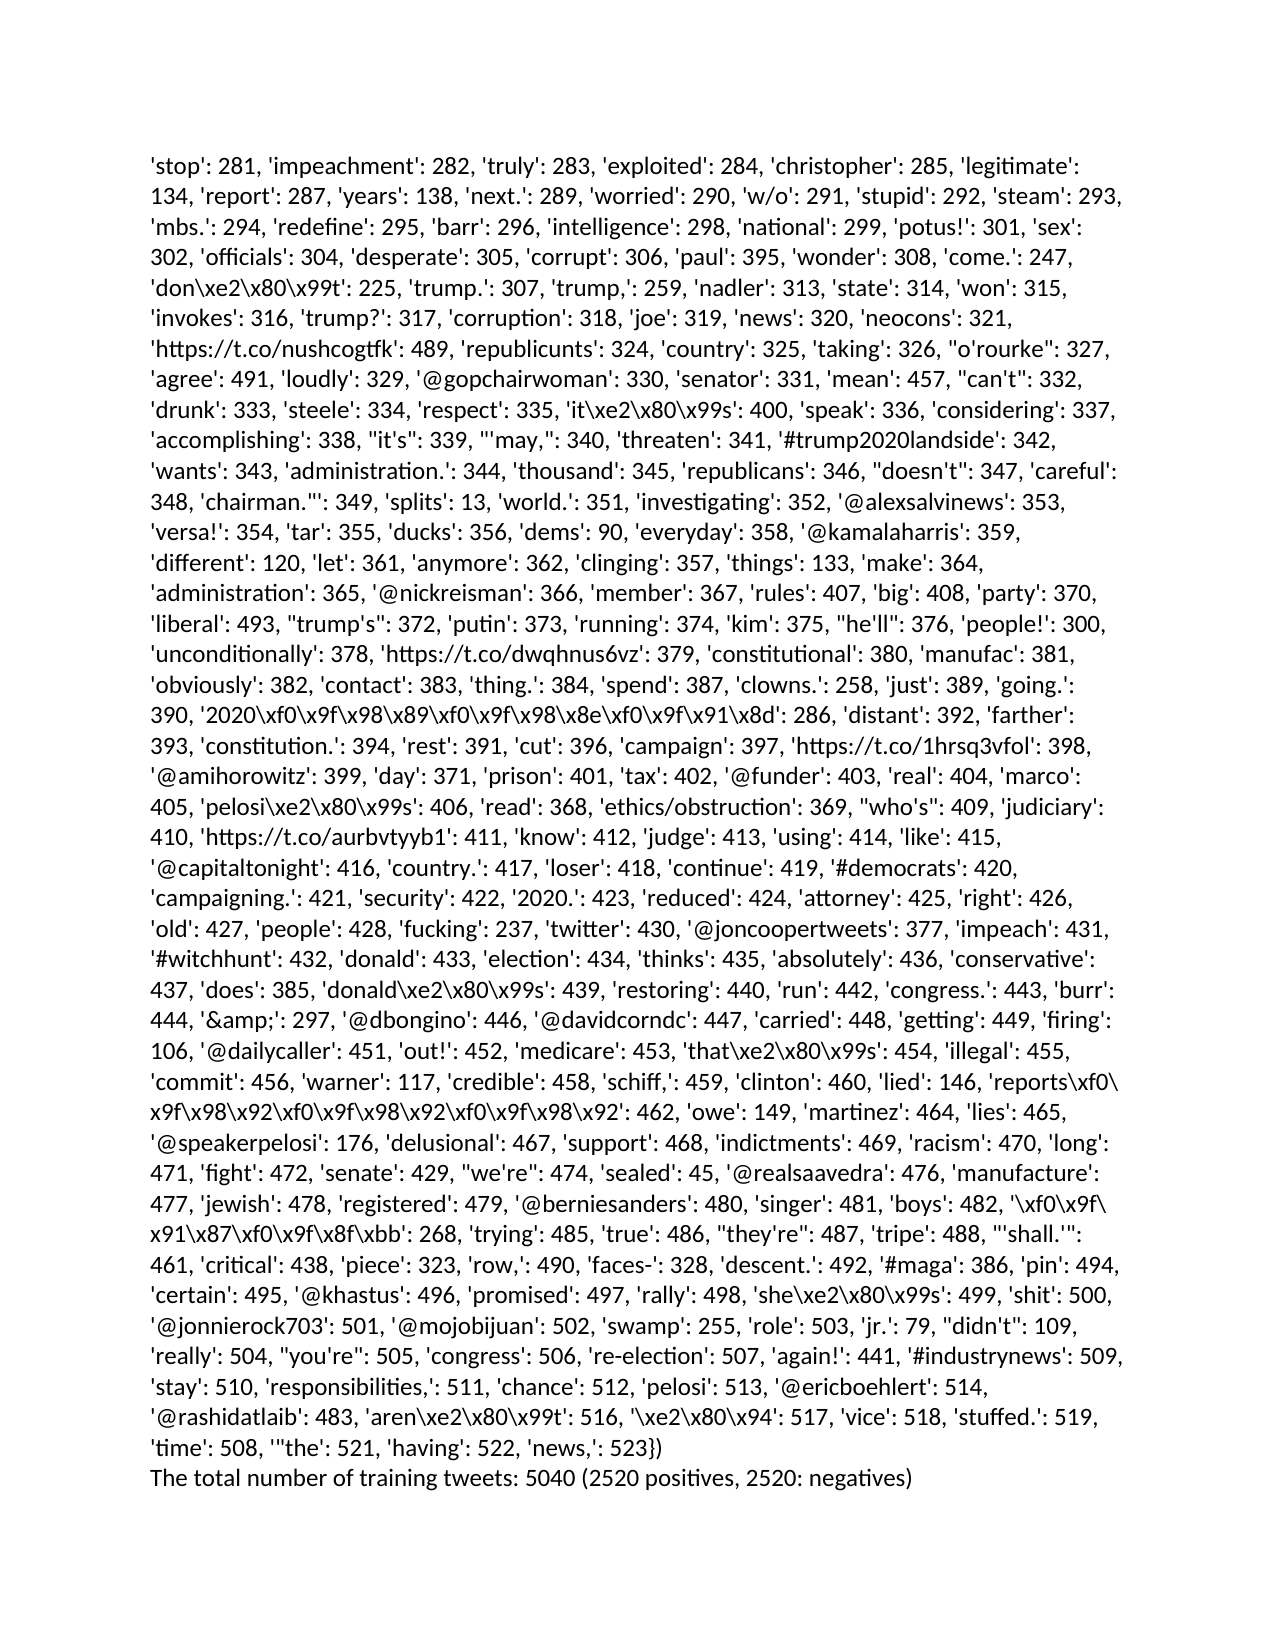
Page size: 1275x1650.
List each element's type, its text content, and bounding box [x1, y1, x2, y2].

text The total number of training tweets: 5040 (2520 positives, 2520: negatives) [150, 1462, 1125, 1493]
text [150, 150, 1125, 1462]
